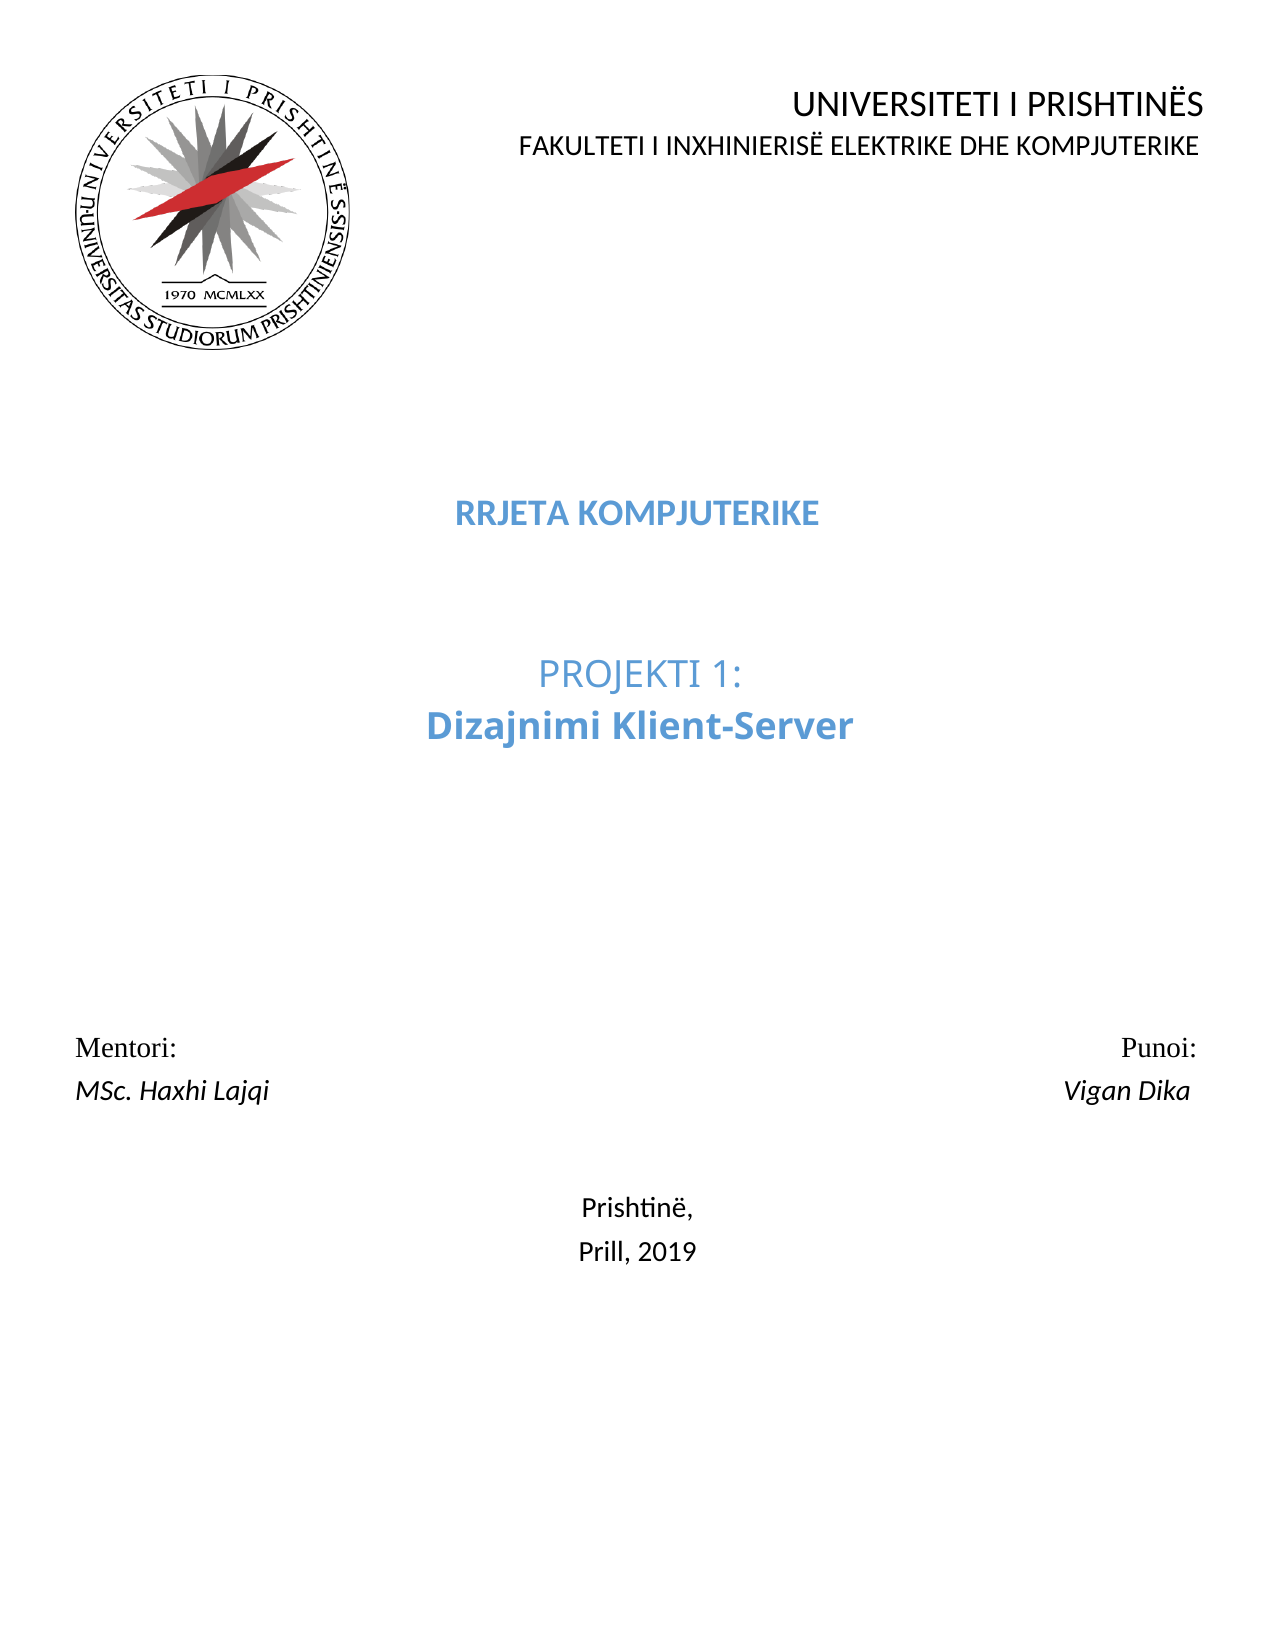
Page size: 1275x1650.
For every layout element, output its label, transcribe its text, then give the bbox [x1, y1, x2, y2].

text Prill, 2019 [75, 1233, 1200, 1269]
picture [75, 75, 350, 350]
text Mentori: Punoi: [75, 1031, 1200, 1064]
text FAKULTETI I INXHINIERISË ELEKTRIKE DHE KOMPJUTERIKE [350, 127, 1200, 190]
text Prishtinë, [75, 1189, 1200, 1225]
text RRJETA KOMPJUTERIKE [75, 489, 1200, 535]
text PROJEKTI 1: Dizajnimi Klient-Server [75, 647, 1205, 801]
text UNIVERSITETI I PRISHTINËS [603, 75, 1204, 127]
text MSc. Haxhi Lajqi Vigan Dika [75, 1072, 1200, 1108]
